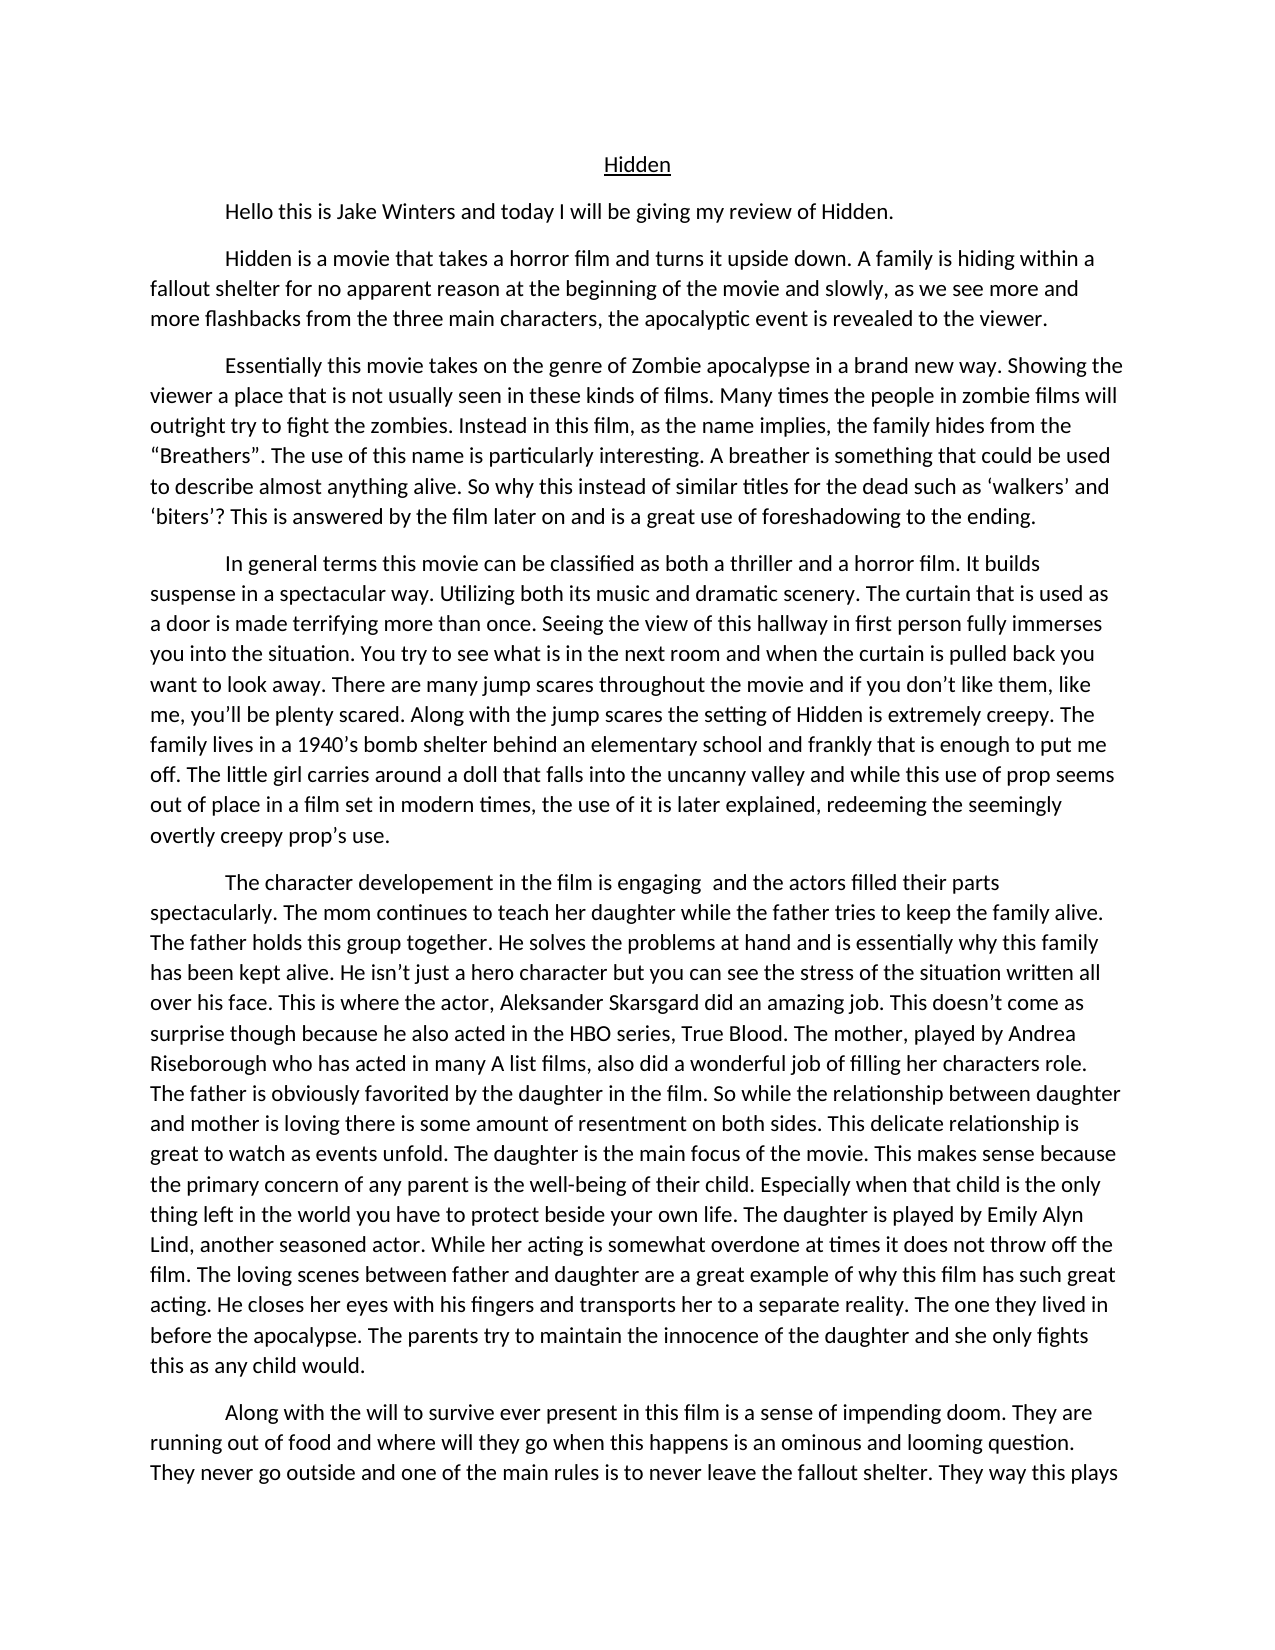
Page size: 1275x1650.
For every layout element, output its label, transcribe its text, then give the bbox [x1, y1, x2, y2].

text Hidden is a movie that takes a horror film and turns it upside down. A family is hiding within a fallout shelter for no apparent reason at the beginning of the movie and slowly, as we see more and more flashbacks from the three main characters, the apocalyptic event is revealed to the viewer. [150, 244, 1125, 332]
text Hello this is Jake Winters and today I will be giving my review of Hidden. [150, 197, 1125, 225]
text The character developement in the film is engaging and the actors filled their parts spectacularly. The mom continues to teach her daughter while the father tries to keep the family alive. The father holds this group together. He solves the problems at hand and is essentially why this family has been kept alive. He isn’t just a hero character but you can see the stress of the situation written all over his face. This is where the actor, Aleksander Skarsgard did an amazing job. This doesn’t come as surprise though because he also acted in the HBO series, True Blood. The mother, played by Andrea Riseborough who has acted in many A list films, also did a wonderful job of filling her characters role. The father is obviously favorited by the daughter in the film. So while the relationship between daughter and mother is loving there is some amount of resentment on both sides. This delicate relationship is great to watch as events unfold. The daughter is the main focus of the movie. This makes sense because the primary concern of any parent is the well-being of their child. Especially when that child is the only thing left in the world you have to protect beside your own life. The daughter is played by Emily Alyn Lind, another seasoned actor. While her acting is somewhat overdone at times it does not throw off the film. The loving scenes between father and daughter are a great example of why this film has such great acting. He closes her eyes with his fingers and transports her to a separate reality. The one they lived in before the apocalypse. The parents try to maintain the innocence of the daughter and she only fights this as any child would. [150, 868, 1125, 1379]
text In general terms this movie can be classified as both a thriller and a horror film. It builds suspense in a spectacular way. Utilizing both its music and dramatic scenery. The curtain that is used as a door is made terrifying more than once. Seeing the view of this hallway in first person fully immerses you into the situation. You try to see what is in the next room and when the curtain is pulled back you want to look away. There are many jump scares throughout the movie and if you don’t like them, like me, you’ll be plenty scared. Along with the jump scares the setting of Hidden is extremely creepy. The family lives in a 1940’s bomb shelter behind an elementary school and frankly that is enough to put me off. The little girl carries around a doll that falls into the uncanny valley and while this use of prop seems out of place in a film set in modern times, the use of it is later explained, redeeming the seemingly overtly creepy prop’s use. [150, 549, 1125, 849]
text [150, 1398, 1125, 1486]
text Hidden [150, 150, 1125, 178]
text Essentially this movie takes on the genre of Zombie apocalypse in a brand new way. Showing the viewer a place that is not usually seen in these kinds of films. Many times the people in zombie films will outright try to fight the zombies. Instead in this film, as the name implies, the family hides from the “Breathers”. The use of this name is particularly interesting. A breather is something that could be used to describe almost anything alive. So why this instead of similar titles for the dead such as ‘walkers’ and ‘biters’? This is answered by the film later on and is a great use of foreshadowing to the ending. [150, 351, 1125, 530]
